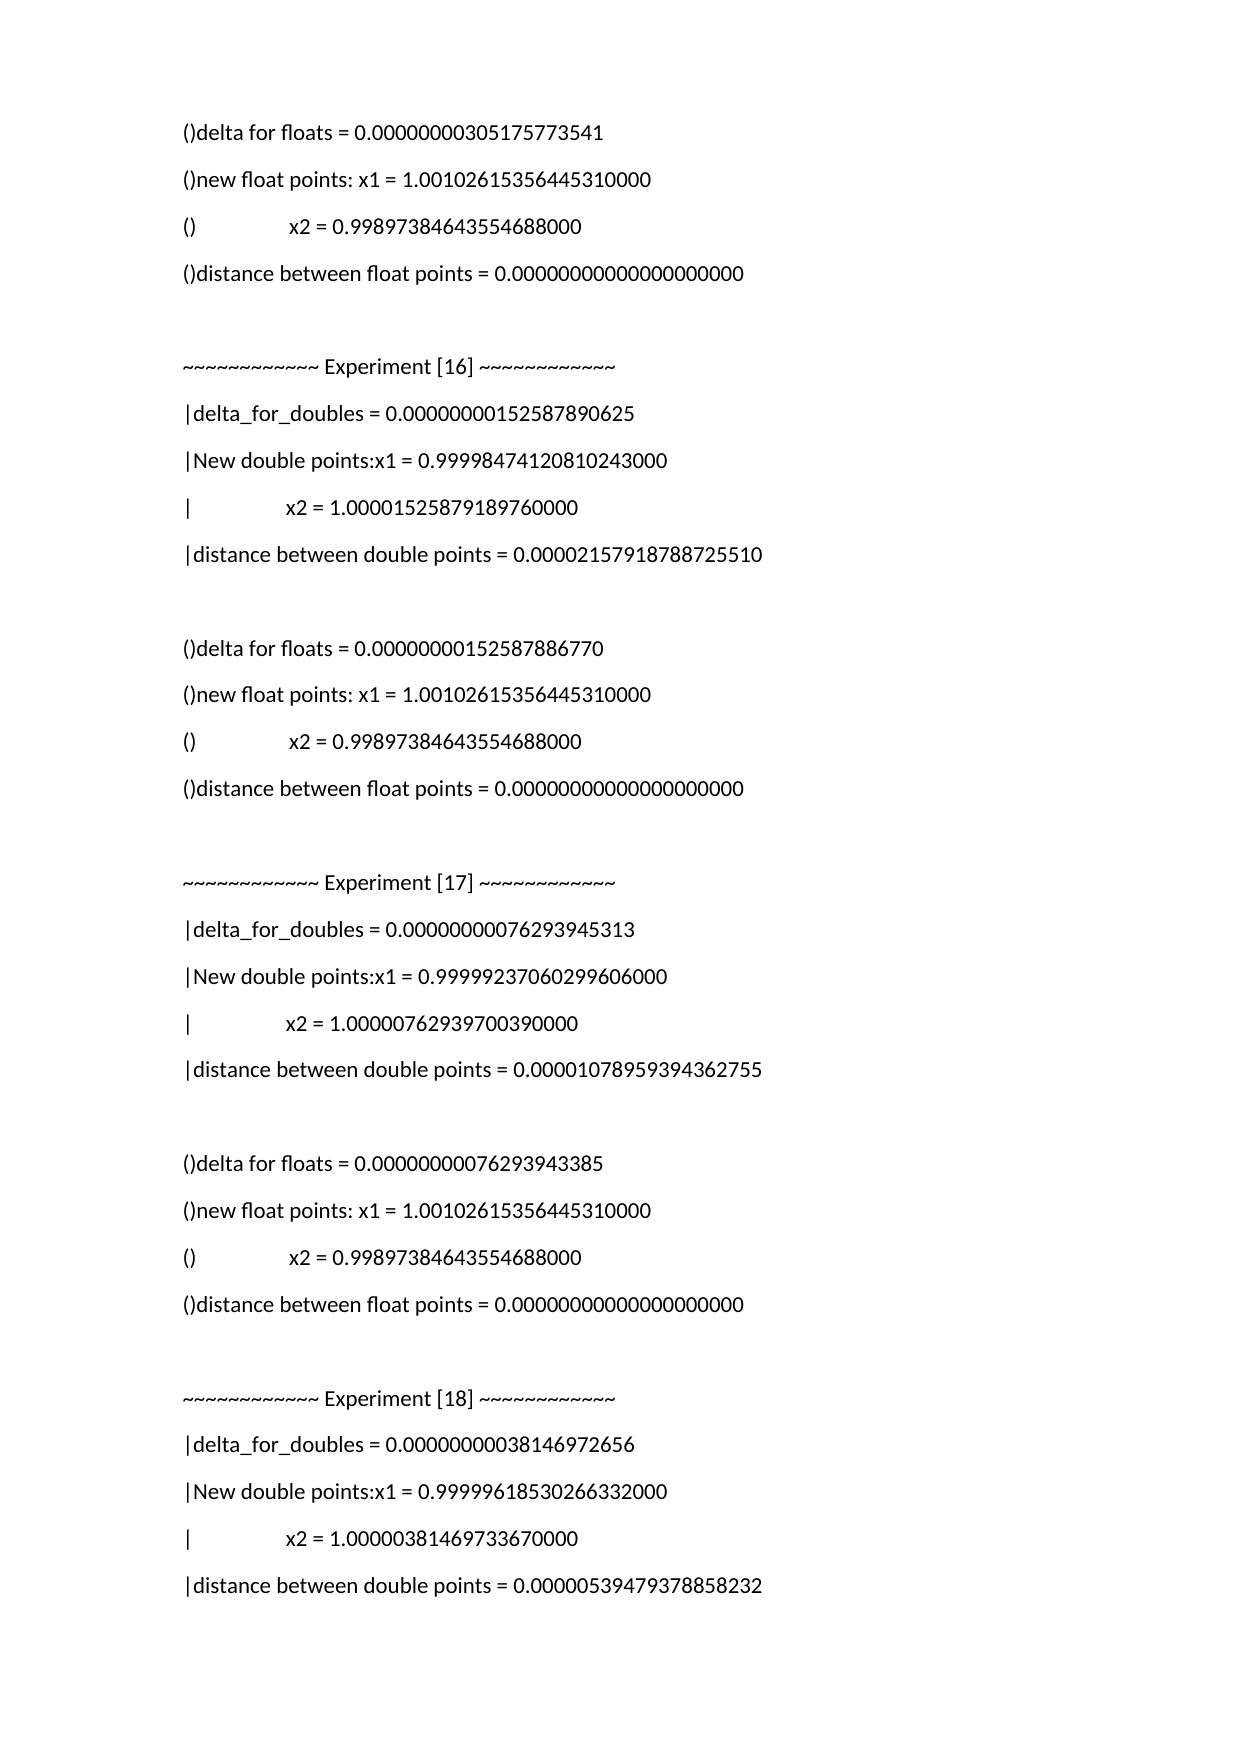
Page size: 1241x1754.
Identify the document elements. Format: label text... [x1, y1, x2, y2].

text ()delta for floats = 0.00000000305175773541 [177, 118, 1152, 146]
text ()distance between float points = 0.00000000000000000000 [177, 1290, 1152, 1318]
text | x2 = 1.00001525879189760000 [177, 493, 1152, 521]
text ~~~~~~~~~~~~ Experiment [16] ~~~~~~~~~~~~ [177, 352, 1152, 381]
text ()new float points: x1 = 1.00102615356445310000 [177, 1196, 1152, 1224]
text |New double points:x1 = 0.99998474120810243000 [177, 446, 1152, 474]
text () x2 = 0.99897384643554688000 [177, 727, 1152, 756]
text |delta_for_doubles = 0.00000000152587890625 [177, 399, 1152, 427]
text |distance between double points = 0.00001078959394362755 [177, 1056, 1152, 1084]
text ()delta for floats = 0.00000000152587886770 [177, 634, 1152, 662]
text | x2 = 1.00000762939700390000 [177, 1009, 1152, 1037]
text ~~~~~~~~~~~~ Experiment [18] ~~~~~~~~~~~~ [177, 1384, 1152, 1412]
text ()distance between float points = 0.00000000000000000000 [177, 774, 1152, 802]
text |delta_for_doubles = 0.00000000038146972656 [177, 1431, 1152, 1459]
text |distance between double points = 0.00000539479378858232 [177, 1571, 1152, 1599]
text ~~~~~~~~~~~~ Experiment [17] ~~~~~~~~~~~~ [177, 868, 1152, 896]
text ()new float points: x1 = 1.00102615356445310000 [177, 165, 1152, 193]
text |New double points:x1 = 0.99999237060299606000 [177, 962, 1152, 990]
text ()new float points: x1 = 1.00102615356445310000 [177, 681, 1152, 709]
text ()delta for floats = 0.00000000076293943385 [177, 1149, 1152, 1177]
text () x2 = 0.99897384643554688000 [177, 212, 1152, 240]
text | x2 = 1.00000381469733670000 [177, 1524, 1152, 1552]
text |New double points:x1 = 0.99999618530266332000 [177, 1477, 1152, 1506]
text () x2 = 0.99897384643554688000 [177, 1243, 1152, 1271]
text |delta_for_doubles = 0.00000000076293945313 [177, 915, 1152, 943]
text |distance between double points = 0.00002157918788725510 [177, 540, 1152, 568]
text ()distance between float points = 0.00000000000000000000 [177, 259, 1152, 287]
